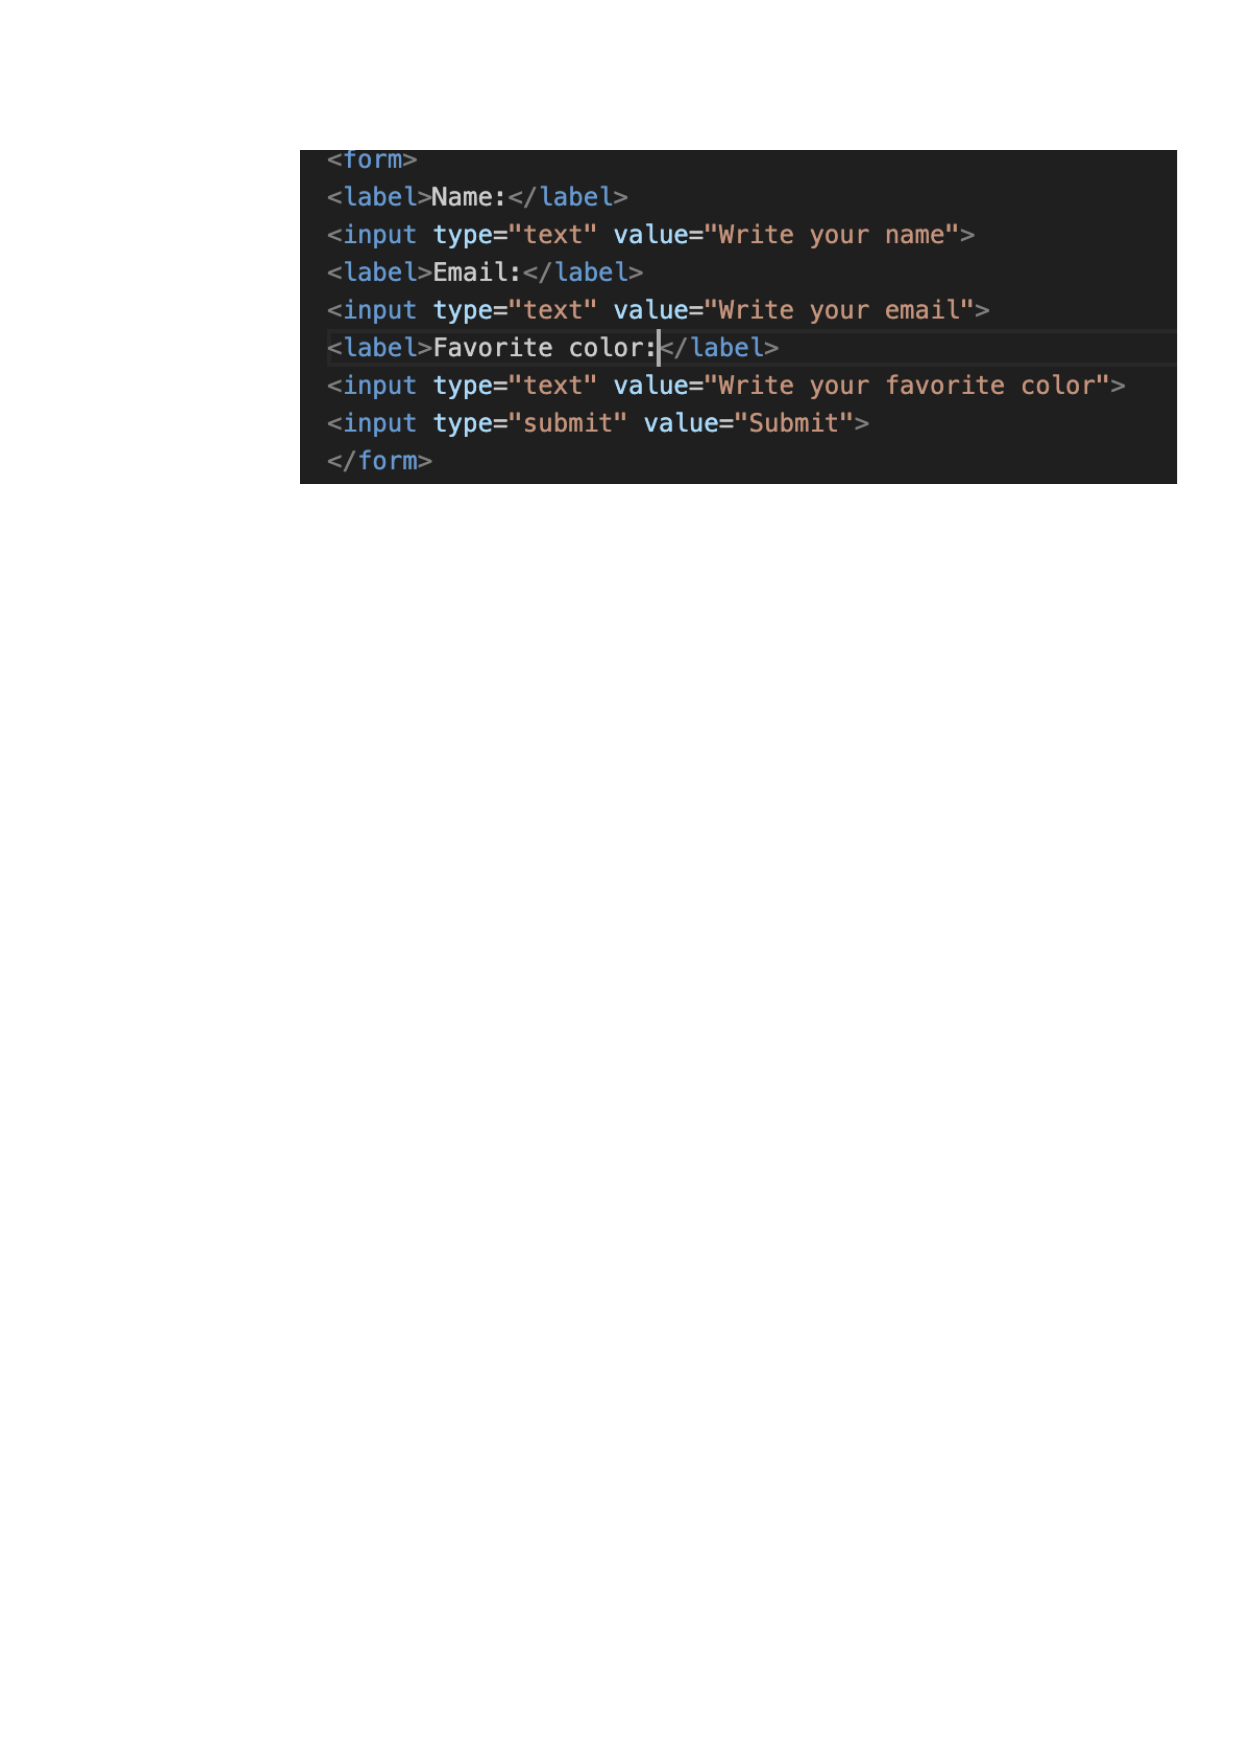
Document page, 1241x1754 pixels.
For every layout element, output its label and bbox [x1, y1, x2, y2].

picture [300, 150, 1178, 484]
